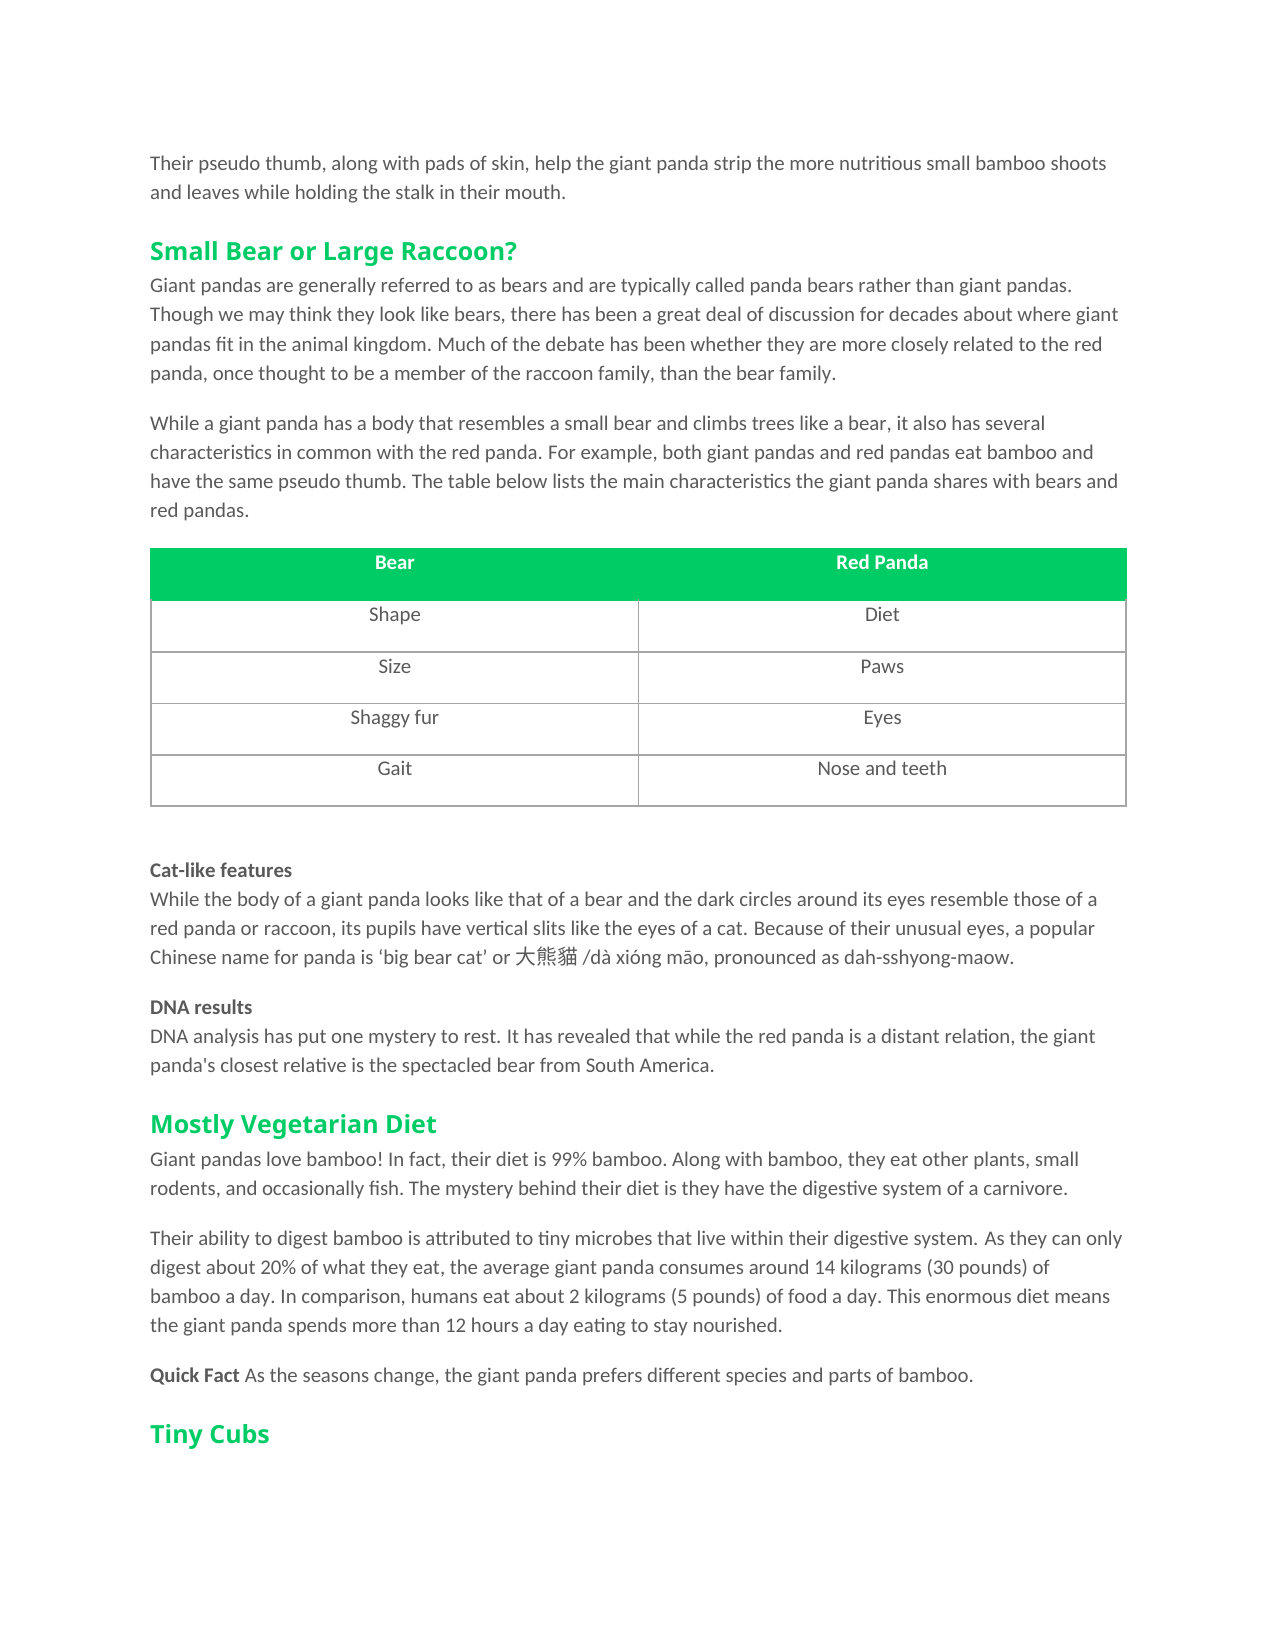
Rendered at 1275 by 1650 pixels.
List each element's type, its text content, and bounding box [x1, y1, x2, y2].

text While a giant panda has a body that resembles a small bear and climbs trees like a bear, it also has several characteristics in common with the red panda. For example, both giant pandas and red pandas eat bamboo and have the same pseudo thumb. The table below lists the main characteristics the giant panda shares with bears and red pandas. [150, 410, 1125, 523]
table_cell Nose and teeth [639, 756, 1125, 805]
subtitle Tiny Cubs [150, 1417, 1125, 1451]
table_cell Paws [639, 653, 1125, 703]
table_header Bear [152, 550, 638, 599]
text Quick Fact As the seasons change, the giant panda prefers different species and parts of bamboo. [150, 1363, 1125, 1388]
text Giant pandas are generally referred to as bears and are typically called panda bears rather than giant pandas. Though we may think they look like bears, there has been a great deal of discussion for decades about where giant pandas fit in the animal kingdom. Much of the debate has been whether they are more closely related to the red panda, once thought to be a member of the raccoon family, than the bear family. [150, 272, 1125, 385]
table_cell Size [152, 653, 638, 703]
text Giant pandas love bamboo! In fact, their diet is 99% bamboo. Along with bamboo, they eat other plants, small rodents, and occasionally fish. The mystery behind their diet is they have the digestive system of a carnivore. [150, 1146, 1125, 1201]
text While the body of a giant panda looks like that of a bear and the dark circles around its eyes resemble those of a red panda or raccoon, its pupils have vertical slits like the eyes of a cat. Because of their unusual eyes, a popular Chinese name for panda is ‘big bear cat’ or大‍熊‍貓 /dà xióng māo, pronounced as dah-sshyong-maow. [150, 886, 1125, 970]
table_cell Diet [639, 601, 1125, 651]
subtitle Small Bear or Large Raccoon? [150, 233, 1125, 267]
text Their pseudo thumb, along with pads of skin, help the giant panda strip the more nutritious small bamboo shoots and leaves while holding the stalk in their mouth. [150, 150, 1125, 204]
subtitle Mostly Vegetarian Diet [150, 1107, 1125, 1141]
table_cell Shaggy fur [152, 704, 638, 754]
subtitle Cat-like features [150, 857, 1125, 882]
text DNA analysis has put one mystery to rest. It has revealed that while the red panda is a distant relation, the giant panda's closest relative is the spectacled bear from South America. [150, 1023, 1125, 1078]
table_header Red Panda [640, 550, 1125, 599]
table_cell Eyes [639, 704, 1125, 754]
table_cell Shape [152, 601, 638, 651]
subtitle DNA results [150, 994, 1125, 1020]
table_cell Gait [152, 756, 638, 805]
text Their ability to digest bamboo is attributed to tiny microbes that live within their digestive system. As they can only digest about 20% of what they eat, the average giant panda consumes around 14 kilograms (30 pounds) of bamboo a day. In comparison, humans eat about 2 kilograms (5 pounds) of food a day. This enormous diet means the giant panda spends more than 12 hours a day eating to stay nourished. [150, 1225, 1125, 1338]
